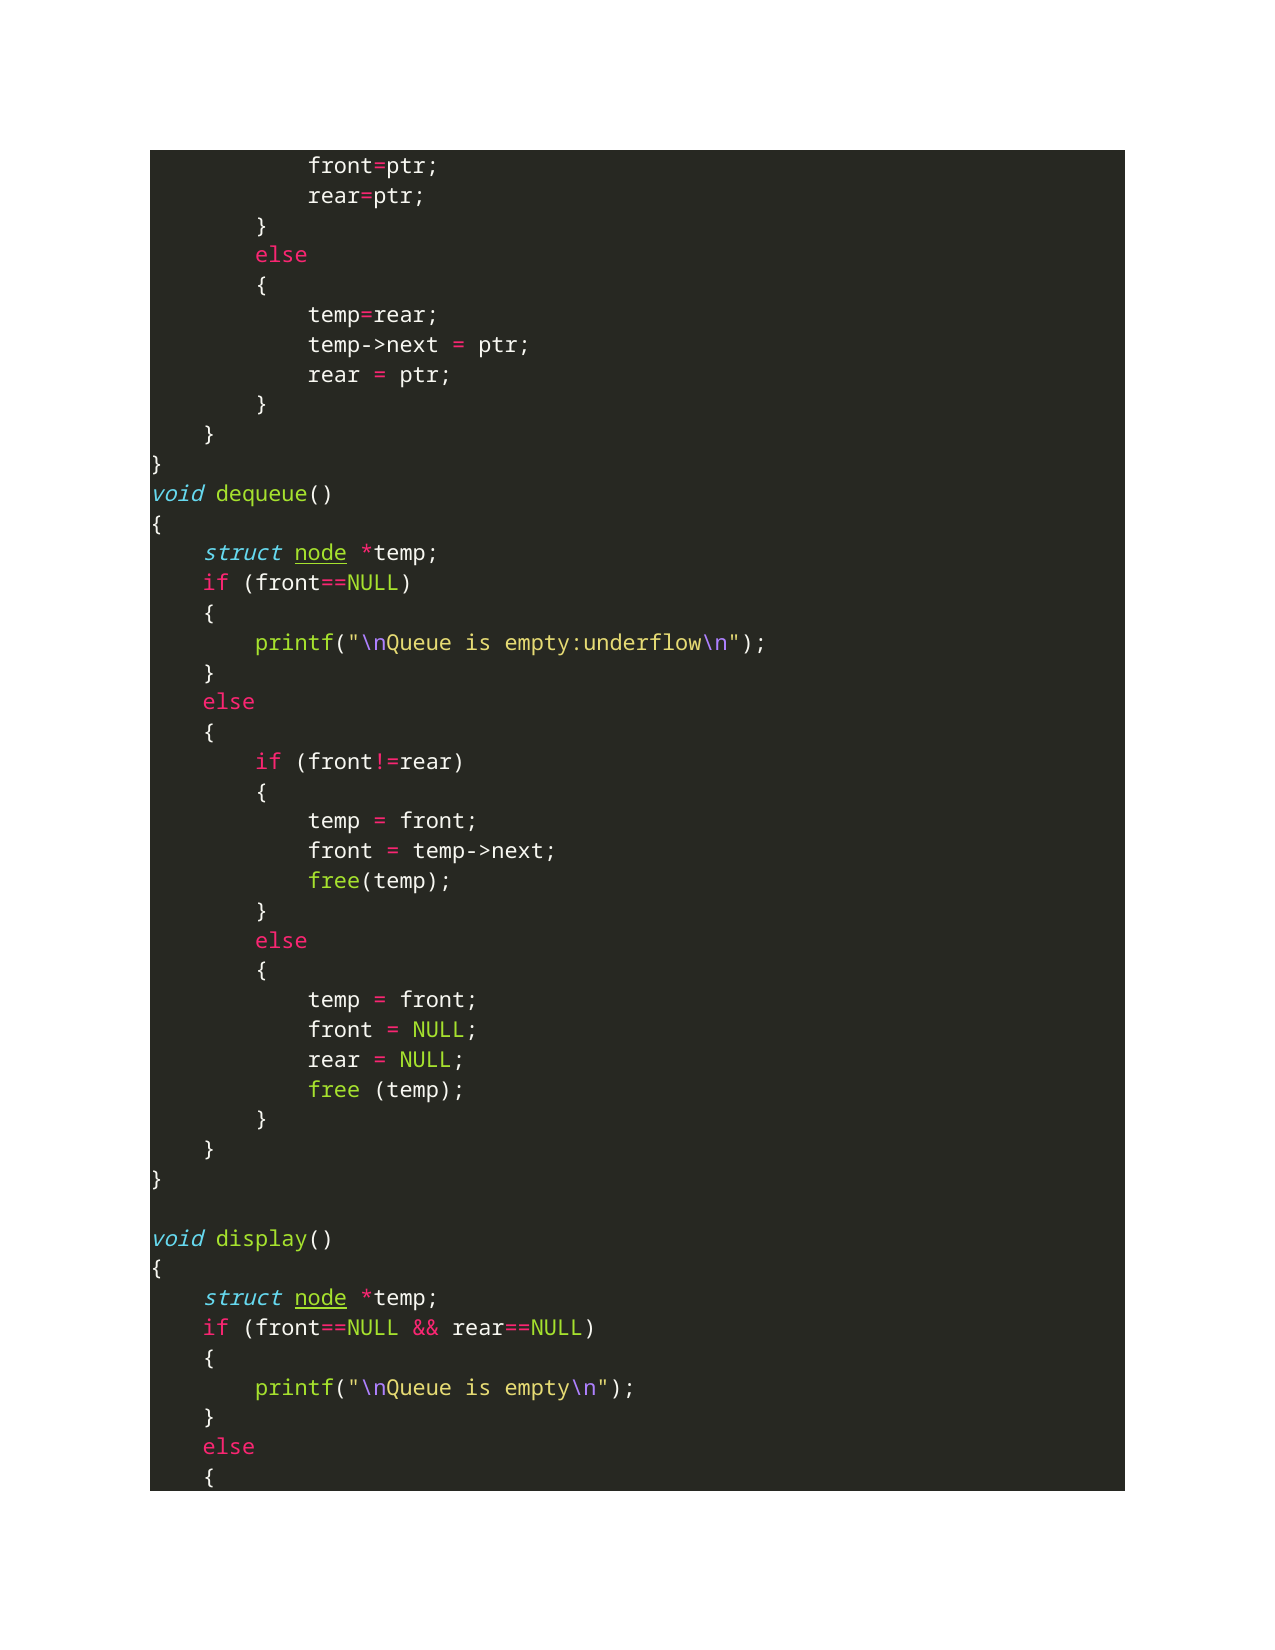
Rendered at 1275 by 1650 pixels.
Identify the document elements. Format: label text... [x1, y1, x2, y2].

text } [150, 1163, 1125, 1193]
text } [150, 895, 1125, 924]
text else [150, 924, 1125, 954]
text { [150, 954, 1125, 984]
text struct node *temp; [150, 537, 1125, 567]
text rear=ptr; [150, 180, 1125, 209]
text temp = front; [150, 805, 1125, 835]
text void display() [150, 1222, 1125, 1252]
text temp=rear; [150, 299, 1125, 329]
text } [150, 1103, 1125, 1133]
text } [150, 1133, 1125, 1163]
text if (front!=rear) [150, 746, 1125, 776]
text else [150, 1431, 1125, 1461]
text { [150, 1461, 1125, 1491]
text free(temp); [150, 865, 1125, 895]
text { [150, 716, 1125, 746]
text { [150, 507, 1125, 537]
text { [150, 269, 1125, 299]
text { [150, 1342, 1125, 1371]
text if (front==NULL && rear==NULL) [150, 1312, 1125, 1342]
text { [150, 776, 1125, 805]
text else [150, 239, 1125, 269]
text } [150, 209, 1125, 239]
text rear = NULL; [150, 1044, 1125, 1073]
text } [150, 388, 1125, 418]
text temp = front; [150, 984, 1125, 1014]
text front = NULL; [150, 1014, 1125, 1044]
text free (temp); [150, 1073, 1125, 1103]
text void dequeue() [150, 478, 1125, 507]
text } [150, 418, 1125, 448]
text rear = ptr; [150, 358, 1125, 388]
text front=ptr; [150, 150, 1125, 180]
text printf("\nQueue is empty\n"); [150, 1371, 1125, 1401]
text struct node *temp; [150, 1282, 1125, 1312]
text front = temp->next; [150, 835, 1125, 865]
text { [150, 597, 1125, 627]
text } [150, 656, 1125, 686]
text } [150, 448, 1125, 478]
text temp->next = ptr; [150, 329, 1125, 358]
text if (front==NULL) [150, 567, 1125, 597]
text } [150, 1401, 1125, 1431]
text { [150, 1252, 1125, 1282]
text else [150, 686, 1125, 716]
text printf("\nQueue is empty:underflow\n"); [150, 627, 1125, 656]
